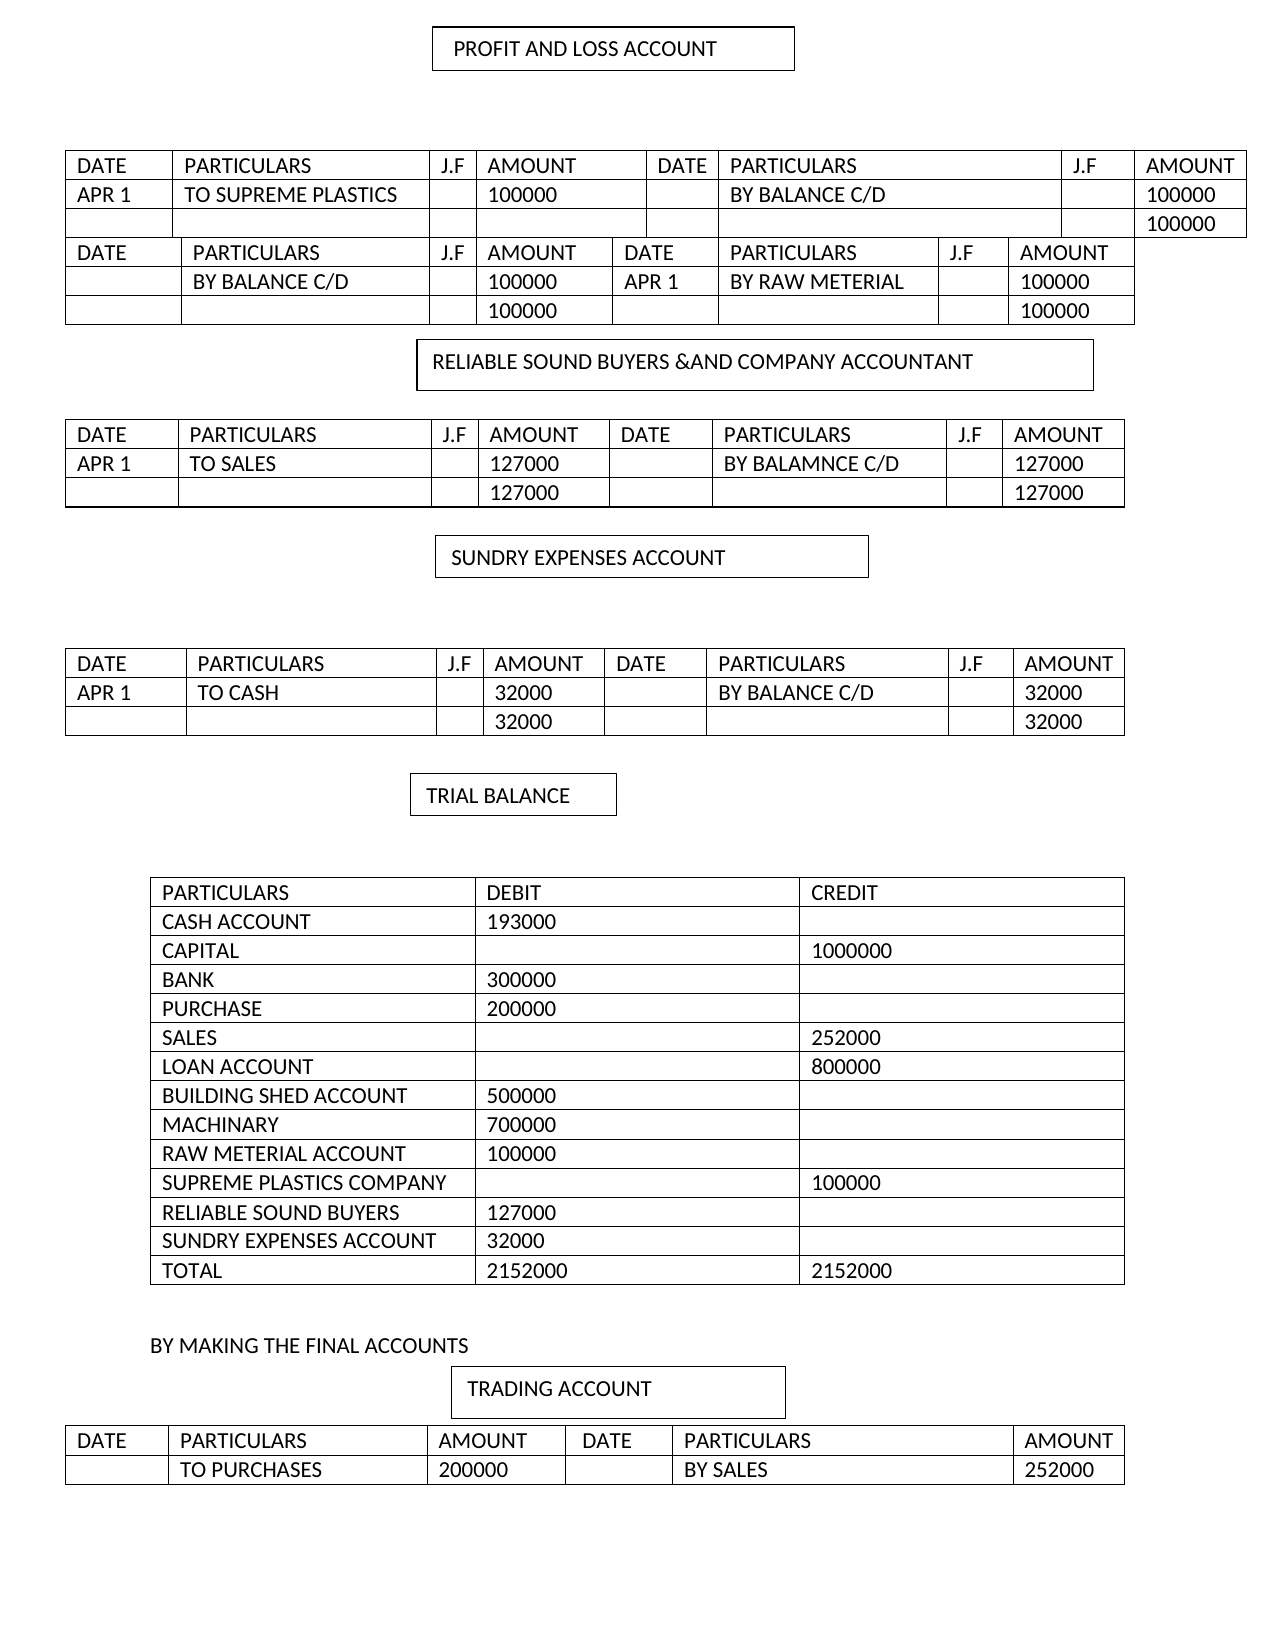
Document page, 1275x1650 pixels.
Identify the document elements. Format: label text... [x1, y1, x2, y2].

table_cell [605, 678, 706, 706]
table_cell PURCHASE [151, 994, 475, 1022]
table_cell 127000 [1003, 449, 1124, 477]
table_header PARTICULARS [179, 420, 431, 448]
table_header AMOUNT [484, 649, 604, 677]
table_cell 100000 [1009, 267, 1134, 295]
table_cell [476, 936, 799, 964]
table_header AMOUNT [1003, 420, 1124, 448]
table_header J.F [432, 420, 478, 448]
table_cell PARTICULARS [719, 238, 938, 266]
table_cell [476, 1052, 799, 1080]
table_cell [947, 478, 1002, 506]
table_header J.F [1062, 151, 1134, 179]
table_cell 800000 [800, 1052, 1124, 1080]
table_cell [1062, 209, 1134, 237]
table_cell [476, 1169, 799, 1197]
table_header AMOUNT [479, 420, 609, 448]
table_cell BY BALANCE C/D [707, 678, 948, 706]
table_header PARTICULARS [173, 151, 429, 179]
table_cell 200000 [476, 994, 799, 1022]
table_cell TO SUPREME PLASTICS [173, 180, 429, 208]
table_cell [566, 1456, 672, 1483]
table_cell 300000 [476, 965, 799, 993]
table_header J.F [430, 151, 476, 179]
table_cell 100000 [477, 296, 612, 324]
table_cell 127000 [476, 1198, 799, 1226]
table_cell APR 1 [66, 678, 186, 706]
table_header PARTICULARS [707, 649, 948, 677]
table_cell [613, 296, 718, 324]
table_cell [719, 296, 938, 324]
table_cell [187, 707, 436, 735]
table_cell [66, 707, 186, 735]
table_cell [719, 209, 1061, 237]
table_cell [647, 180, 718, 208]
table_cell [432, 478, 478, 506]
table_cell TO PURCHASES [169, 1456, 427, 1483]
table_cell CAPITAL [151, 936, 475, 964]
table_header PARTICULARS [713, 420, 946, 448]
table_cell DATE [66, 238, 181, 266]
table_cell [476, 1023, 799, 1051]
table_cell BY SALES [673, 1456, 1013, 1483]
table_cell [800, 1081, 1124, 1109]
table_cell TOTAL [151, 1256, 475, 1284]
table_cell [800, 1198, 1124, 1226]
table_cell 32000 [484, 678, 604, 706]
table_cell [430, 209, 476, 237]
table_header DATE [66, 649, 186, 677]
table_cell [707, 707, 948, 735]
table_header PARTICULARS [673, 1426, 1013, 1454]
table_cell MACHINARY [151, 1110, 475, 1138]
table_cell [800, 907, 1124, 935]
text BY MAKING THE FINAL ACCOUNTS [150, 1332, 1125, 1360]
table_cell [939, 267, 1008, 295]
table_header DATE [605, 649, 706, 677]
table_cell [179, 478, 431, 506]
table_cell 127000 [479, 478, 609, 506]
table_header J.F [437, 649, 483, 677]
table_cell PARTICULARS [182, 238, 429, 266]
table_cell [437, 678, 483, 706]
table_cell [66, 1456, 168, 1483]
table_cell SUNDRY EXPENSES ACCOUNT [151, 1227, 475, 1255]
table_cell 127000 [1003, 478, 1124, 506]
table_cell TO CASH [187, 678, 436, 706]
table_cell 32000 [476, 1227, 799, 1255]
table_cell J.F [939, 238, 1008, 266]
table_header AMOUNT [477, 151, 646, 179]
table_cell J.F [430, 238, 476, 266]
table_header DATE [66, 1426, 168, 1454]
table_cell SUPREME PLASTICS COMPANY [151, 1169, 475, 1197]
table_header DEBIT [476, 878, 799, 906]
table_cell [800, 1110, 1124, 1138]
table_cell [1062, 180, 1134, 208]
table_cell [477, 209, 646, 237]
table_cell [647, 209, 718, 237]
table_cell 100000 [476, 1140, 799, 1167]
table_cell 100000 [477, 267, 612, 295]
table_cell [430, 180, 476, 208]
table_cell 252000 [1014, 1456, 1124, 1483]
table_cell 500000 [476, 1081, 799, 1109]
table_header CREDIT [800, 878, 1124, 906]
table_cell BY BALAMNCE C/D [713, 449, 946, 477]
table_header PARTICULARS [151, 878, 475, 906]
table_cell 193000 [476, 907, 799, 935]
table_header PARTICULARS [169, 1426, 427, 1454]
table_cell APR 1 [66, 180, 172, 208]
table_header DATE [610, 420, 712, 448]
table_cell [800, 1140, 1124, 1167]
table_header J.F [947, 420, 1002, 448]
table_header DATE [566, 1426, 672, 1454]
table_header PARTICULARS [187, 649, 436, 677]
table_cell [947, 449, 1002, 477]
table_header AMOUNT [1014, 649, 1124, 677]
table_cell [610, 478, 712, 506]
table_cell BANK [151, 965, 475, 993]
table_header DATE [66, 420, 178, 448]
table_cell [800, 994, 1124, 1022]
table_cell 700000 [476, 1110, 799, 1138]
table_header AMOUNT [1014, 1426, 1124, 1454]
table_cell LOAN ACCOUNT [151, 1052, 475, 1080]
table_cell [173, 209, 429, 237]
table_cell RELIABLE SOUND BUYERS [151, 1198, 475, 1226]
table_cell CASH ACCOUNT [151, 907, 475, 935]
table_cell [605, 707, 706, 735]
table_cell [713, 478, 946, 506]
table_cell 2152000 [476, 1256, 799, 1284]
table_cell SALES [151, 1023, 475, 1051]
table_cell DATE [613, 238, 718, 266]
table_header AMOUNT [1135, 151, 1246, 179]
table_cell 127000 [479, 449, 609, 477]
table_cell [610, 449, 712, 477]
table_cell [949, 678, 1013, 706]
table_cell AMOUNT [1009, 238, 1134, 266]
table_header PARTICULARS [719, 151, 1061, 179]
table_cell 200000 [428, 1456, 565, 1483]
table_cell BY BALANCE C/D [182, 267, 429, 295]
table_cell 100000 [1135, 209, 1246, 237]
table_cell [800, 1227, 1124, 1255]
table_cell [66, 478, 178, 506]
table_cell 32000 [1014, 678, 1124, 706]
table_cell [430, 296, 476, 324]
table_cell [182, 296, 429, 324]
table_header J.F [949, 649, 1013, 677]
table_cell [66, 267, 181, 295]
table_cell BUILDING SHED ACCOUNT [151, 1081, 475, 1109]
table_cell [430, 267, 476, 295]
table_cell 100000 [800, 1169, 1124, 1197]
table_cell [437, 707, 483, 735]
table_cell 100000 [1009, 296, 1134, 324]
table_cell [66, 296, 181, 324]
table_cell APR 1 [66, 449, 178, 477]
table_cell [66, 209, 172, 237]
table_cell 32000 [1014, 707, 1124, 735]
table_cell 1000000 [800, 936, 1124, 964]
table_cell RAW METERIAL ACCOUNT [151, 1140, 475, 1167]
table_cell 32000 [484, 707, 604, 735]
table_cell BY BALANCE C/D [719, 180, 1061, 208]
table_cell AMOUNT [477, 238, 612, 266]
table_cell 100000 [477, 180, 646, 208]
table_cell [939, 296, 1008, 324]
table_cell 252000 [800, 1023, 1124, 1051]
table_header DATE [647, 151, 718, 179]
table_cell TO SALES [179, 449, 431, 477]
table_header DATE [66, 151, 172, 179]
table_cell BY RAW METERIAL [719, 267, 938, 295]
table_cell APR 1 [613, 267, 718, 295]
table_cell [800, 965, 1124, 993]
table_cell 100000 [1135, 180, 1246, 208]
table_header AMOUNT [428, 1426, 565, 1454]
table_cell [432, 449, 478, 477]
table_cell 2152000 [800, 1256, 1124, 1284]
table_cell [949, 707, 1013, 735]
